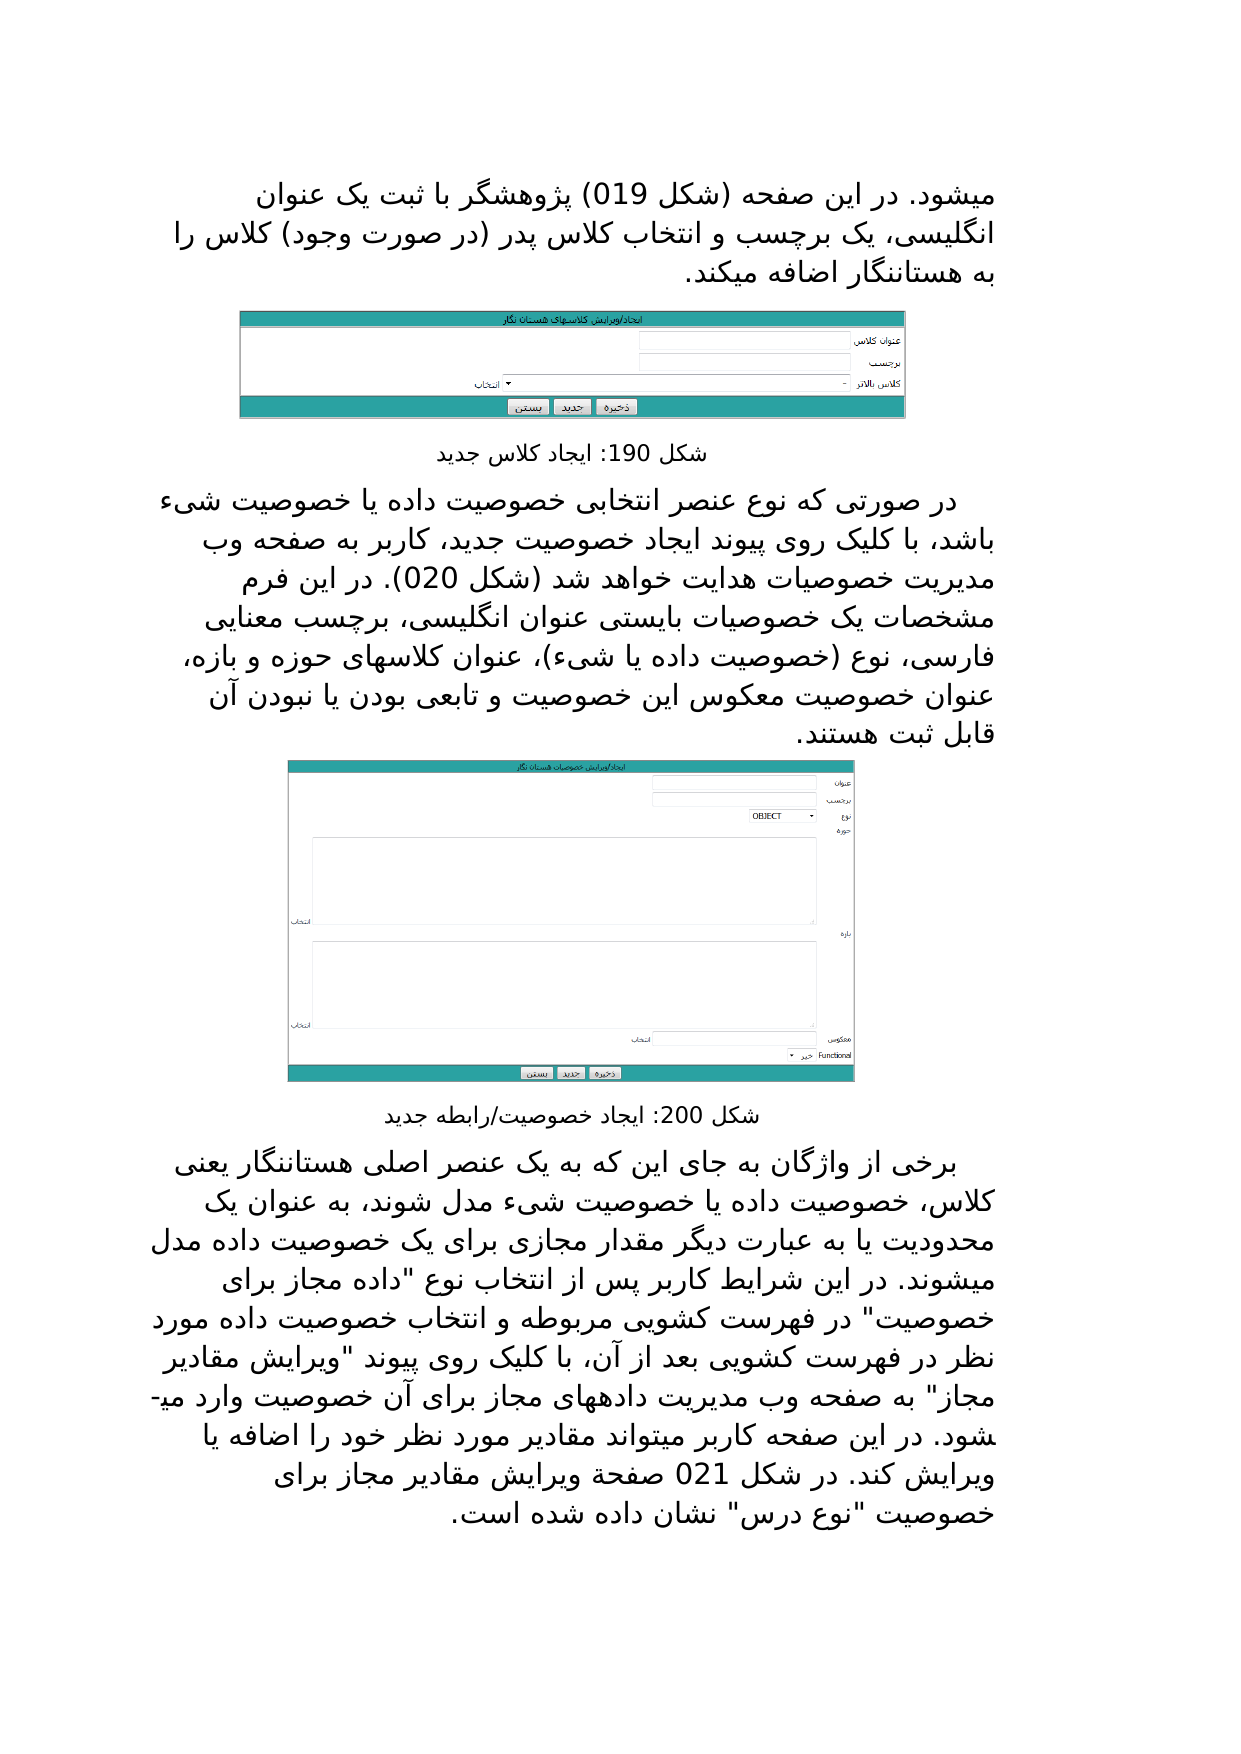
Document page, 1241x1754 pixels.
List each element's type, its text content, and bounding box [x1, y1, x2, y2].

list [148, 177, 1033, 289]
text شکل ‏019: ایجاد کلاس جدید [148, 440, 996, 467]
list برخی از واژگان به جای این که به یک عنصر اصلی هستاننگار یعنی کلاس، خصوصیت داده یا خصوصیت شیء مدل شوند، به عنوان یک محدودیت یا به عبارت دیگر مقدار مجازی برای یک خصوصیت داده مدل میشوند. در این شرایط کاربر پس از انتخاب نوع "داده مجاز برای خصوصیت" در فهرست کشویی مربوطه و انتخاب خصوصیت داده مورد نظر در فهرست کشویی بعد از آن، با کلیک روی پیوند "ویرایش مقادیر مجاز" به صفحه وب مدیریت دادههای مجاز برای آن خصوصیت وارد میشود. در این صفحه کاربر میتواند مقادیر مورد نظر خود را اضافه یا ویرایش کند. در شکل ‏021 صفحة ویرایش مقادیر مجاز برای خصوصیت "نوع درس" نشان داده شده است. [148, 1146, 996, 1530]
text شکل ‏020: ایجاد خصوصیت/رابطه جدید [148, 1102, 996, 1129]
picture [234, 306, 909, 423]
list در صورتی که نوع عنصر انتخابی خصوصیت داده یا خصوصیت شیء باشد، با کلیک روی پیوند ایجاد خصوصیت جدید، کاربر به صفحه وب مدیریت خصوصیات هدایت خواهد شد (شکل ‏020). در این فرم مشخصات یک خصوصیات بایستی عنوان انگلیسی، برچسب معنایی فارسی، نوع (خصوصیت داده یا شیء)، عنوان کلاسهای حوزه و بازه، عنوان خصوصیت معکوس این خصوصیت و تابعی بودن یا نبودن آن قابل ثبت هستند. [148, 483, 996, 751]
picture [285, 755, 858, 1086]
